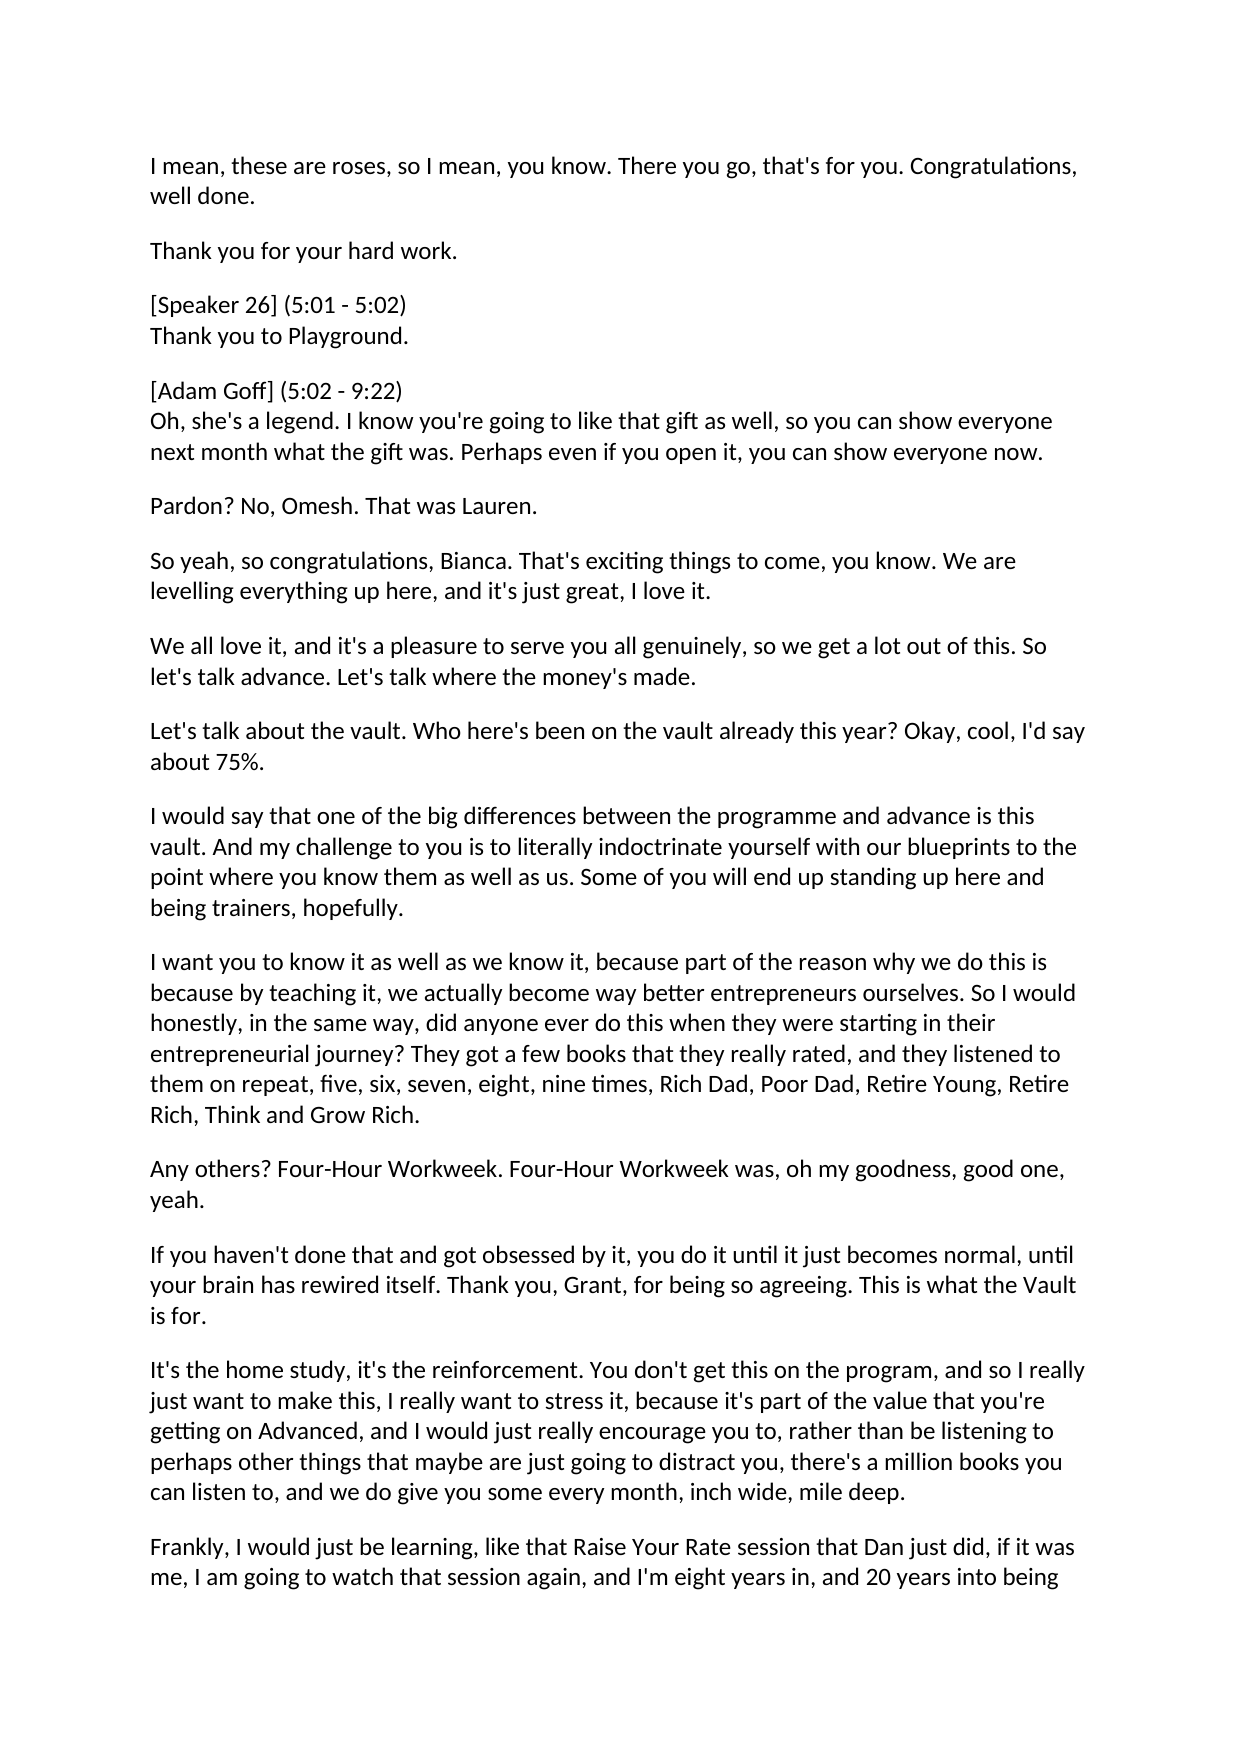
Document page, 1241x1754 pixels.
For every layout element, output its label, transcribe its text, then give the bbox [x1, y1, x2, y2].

text I mean, these are roses, so I mean, you know. There you go, that's for you. Congratulations, well done. [150, 150, 1090, 211]
text Let's talk about the vault. Who here's been on the vault already this year? Okay, cool, I'd say about 75%. [150, 715, 1090, 776]
text Any others? Four-Hour Workweek. Four-Hour Workweek was, oh my goodness, good one, yeah. [150, 1154, 1090, 1215]
text So yeah, so congratulations, Bianca. That's exciting things to come, you know. We are levelling everything up here, and it's just great, I love it. [150, 545, 1090, 606]
text It's the home study, it's the reinforcement. You don't get this on the program, and so I really just want to make this, I really want to stress it, because it's part of the value that you're getting on Advanced, and I would just really encourage you to, rather than be listening to perhaps other things that maybe are just going to distract you, there's a million books you can listen to, and we do give you some every month, inch wide, mile deep. [150, 1354, 1090, 1507]
text Thank you for your hard work. [150, 235, 1090, 266]
text Thank you to Playground. [150, 320, 1090, 351]
text If you haven't done that and got obsessed by it, you do it until it just becomes normal, until your brain has rewired itself. Thank you, Grant, for being so agreeing. This is what the Vault is for. [150, 1239, 1090, 1330]
text [Speaker 26] (5:01 - 5:02) [150, 290, 1090, 320]
text Oh, she's a legend. I know you're going to like that gift as well, so you can show everyone next month what the gift was. Perhaps even if you open it, you can show everyone now. [150, 405, 1090, 466]
text We all love it, and it's a pleasure to serve you all genuinely, so we get a lot out of this. So let's talk advance. Let's talk where the money's made. [150, 630, 1090, 691]
text [Adam Goff] (5:02 - 9:22) [150, 375, 1090, 405]
text I want you to know it as well as we know it, because part of the reason why we do this is because by teaching it, we actually become way better entrepreneurs ourselves. So I would honestly, in the same way, did anyone ever do this when they were starting in their entrepreneurial journey? They got a few books that they really rated, and they listened to them on repeat, five, six, seven, eight, nine times, Rich Dad, Poor Dad, Retire Young, Retire Rich, Think and Grow Rich. [150, 946, 1090, 1129]
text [150, 1531, 1090, 1592]
text Pardon? No, Omesh. That was Lauren. [150, 490, 1090, 521]
text I would say that one of the big differences between the programme and advance is this vault. And my challenge to you is to literally indoctrinate yourself with our blueprints to the point where you know them as well as us. Some of you will end up standing up here and being trainers, hopefully. [150, 800, 1090, 922]
